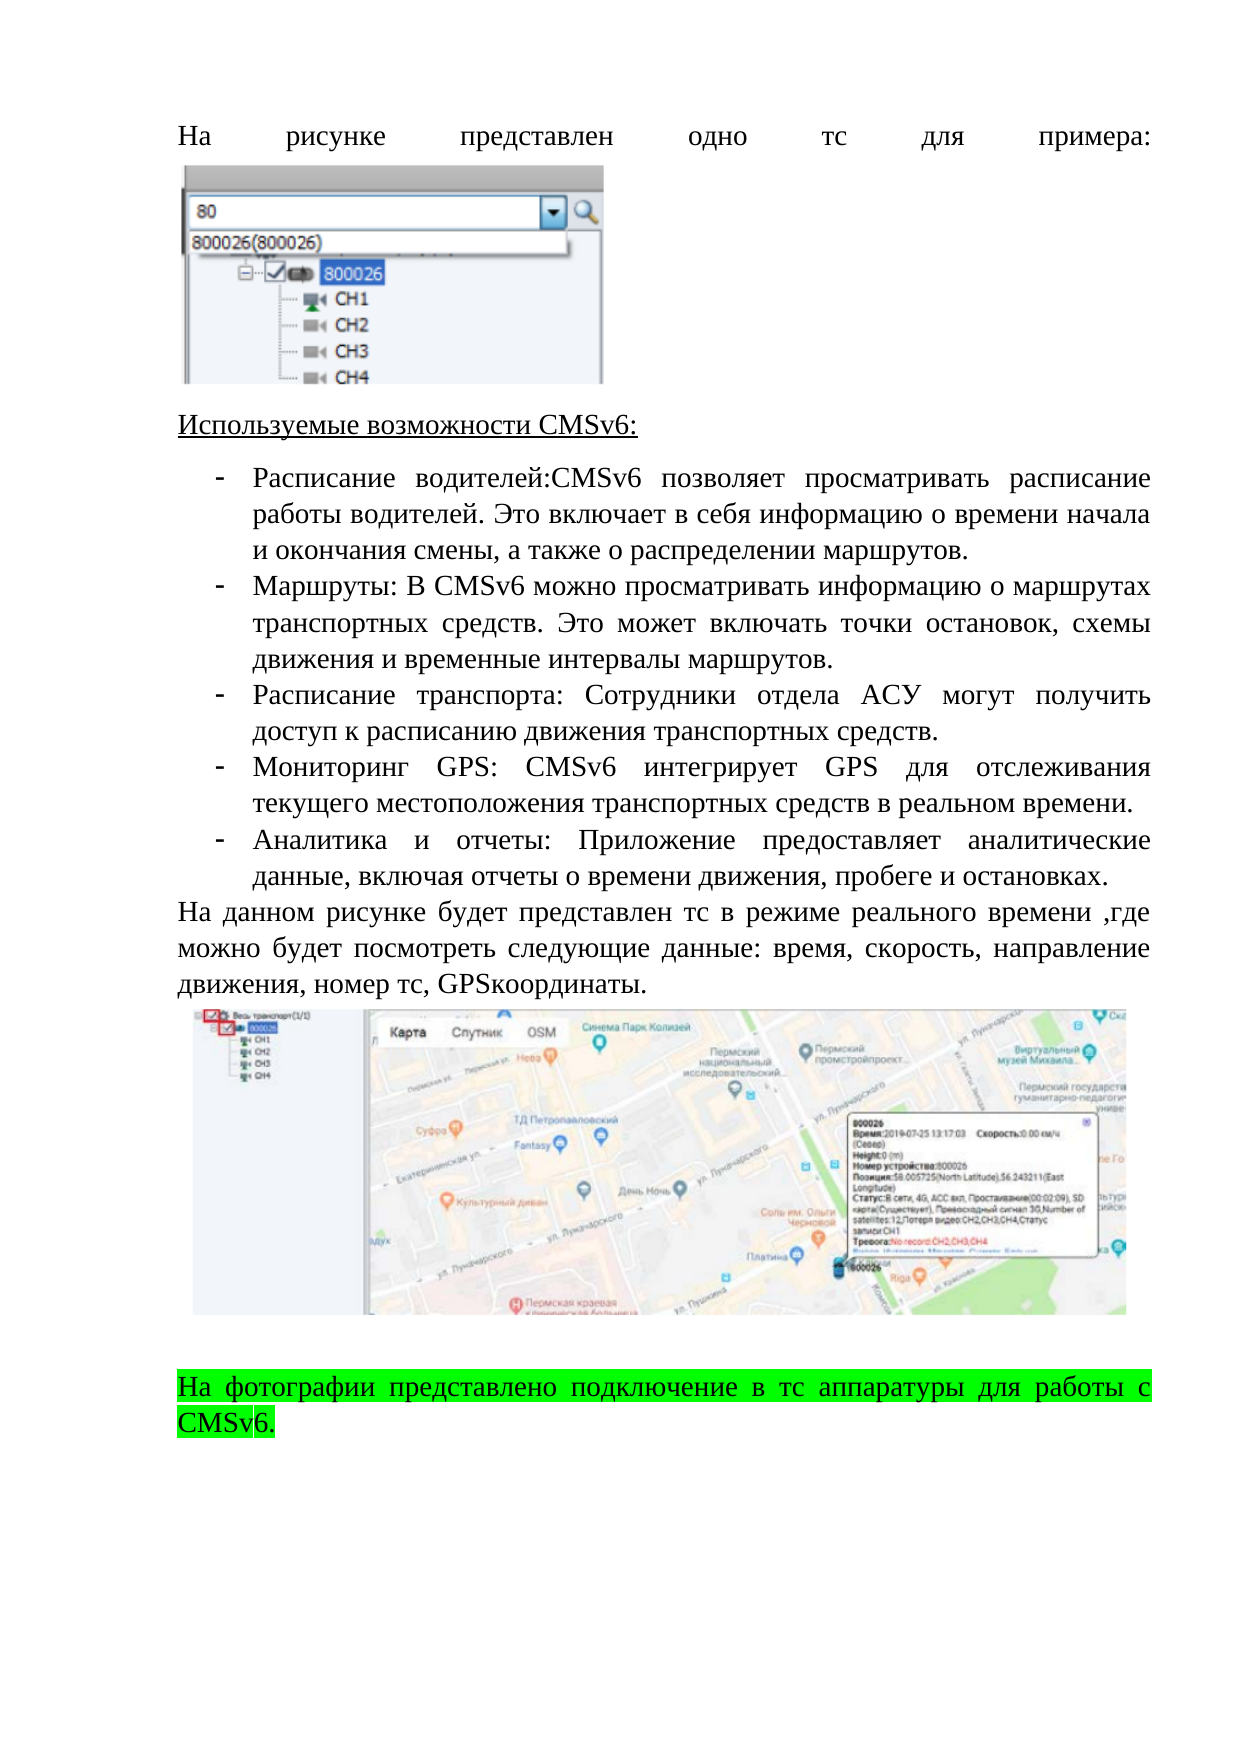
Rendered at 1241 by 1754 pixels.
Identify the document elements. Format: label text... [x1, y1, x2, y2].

picture [177, 1002, 1130, 1331]
list Расписание водителей:CMSv6 позволяет просматривать расписание работы водителей. Это включает в себя информацию о времени начала и окончания смены, а также о распределении маршрутов. [215, 460, 1152, 566]
list Мониторинг GPS: CMSv6 интегрирует GPS для отслеживания текущего местоположения транспортных средств в реальном времени. [215, 749, 1152, 819]
text На данном рисунке будет представлен тс в режиме реального времени ,где можно будет посмотреть следующие данные: время, скорость, направление движения, номер тс, GPSкоординаты. [177, 894, 1152, 1000]
list Аналитика и отчеты: Приложение предоставляет аналитические данные, включая отчеты о времени движения, пробеге и остановках. [215, 822, 1152, 892]
list Маршруты: В CMSv6 можно просматривать информацию о маршрутах транспортных средств. Это может включать точки остановок, схемы движения и временные интервалы маршрутов. [215, 568, 1152, 674]
list Расписание транспорта: Сотрудники отдела АСУ могут получить доступ к расписанию движения транспортных средств. [215, 677, 1152, 747]
picture [177, 153, 604, 389]
text Используемые возможности CMSv6: [177, 407, 1152, 441]
text На фотографии представлено подключение в тс аппаратуры для работы с CMSv6. [177, 1402, 1152, 1438]
